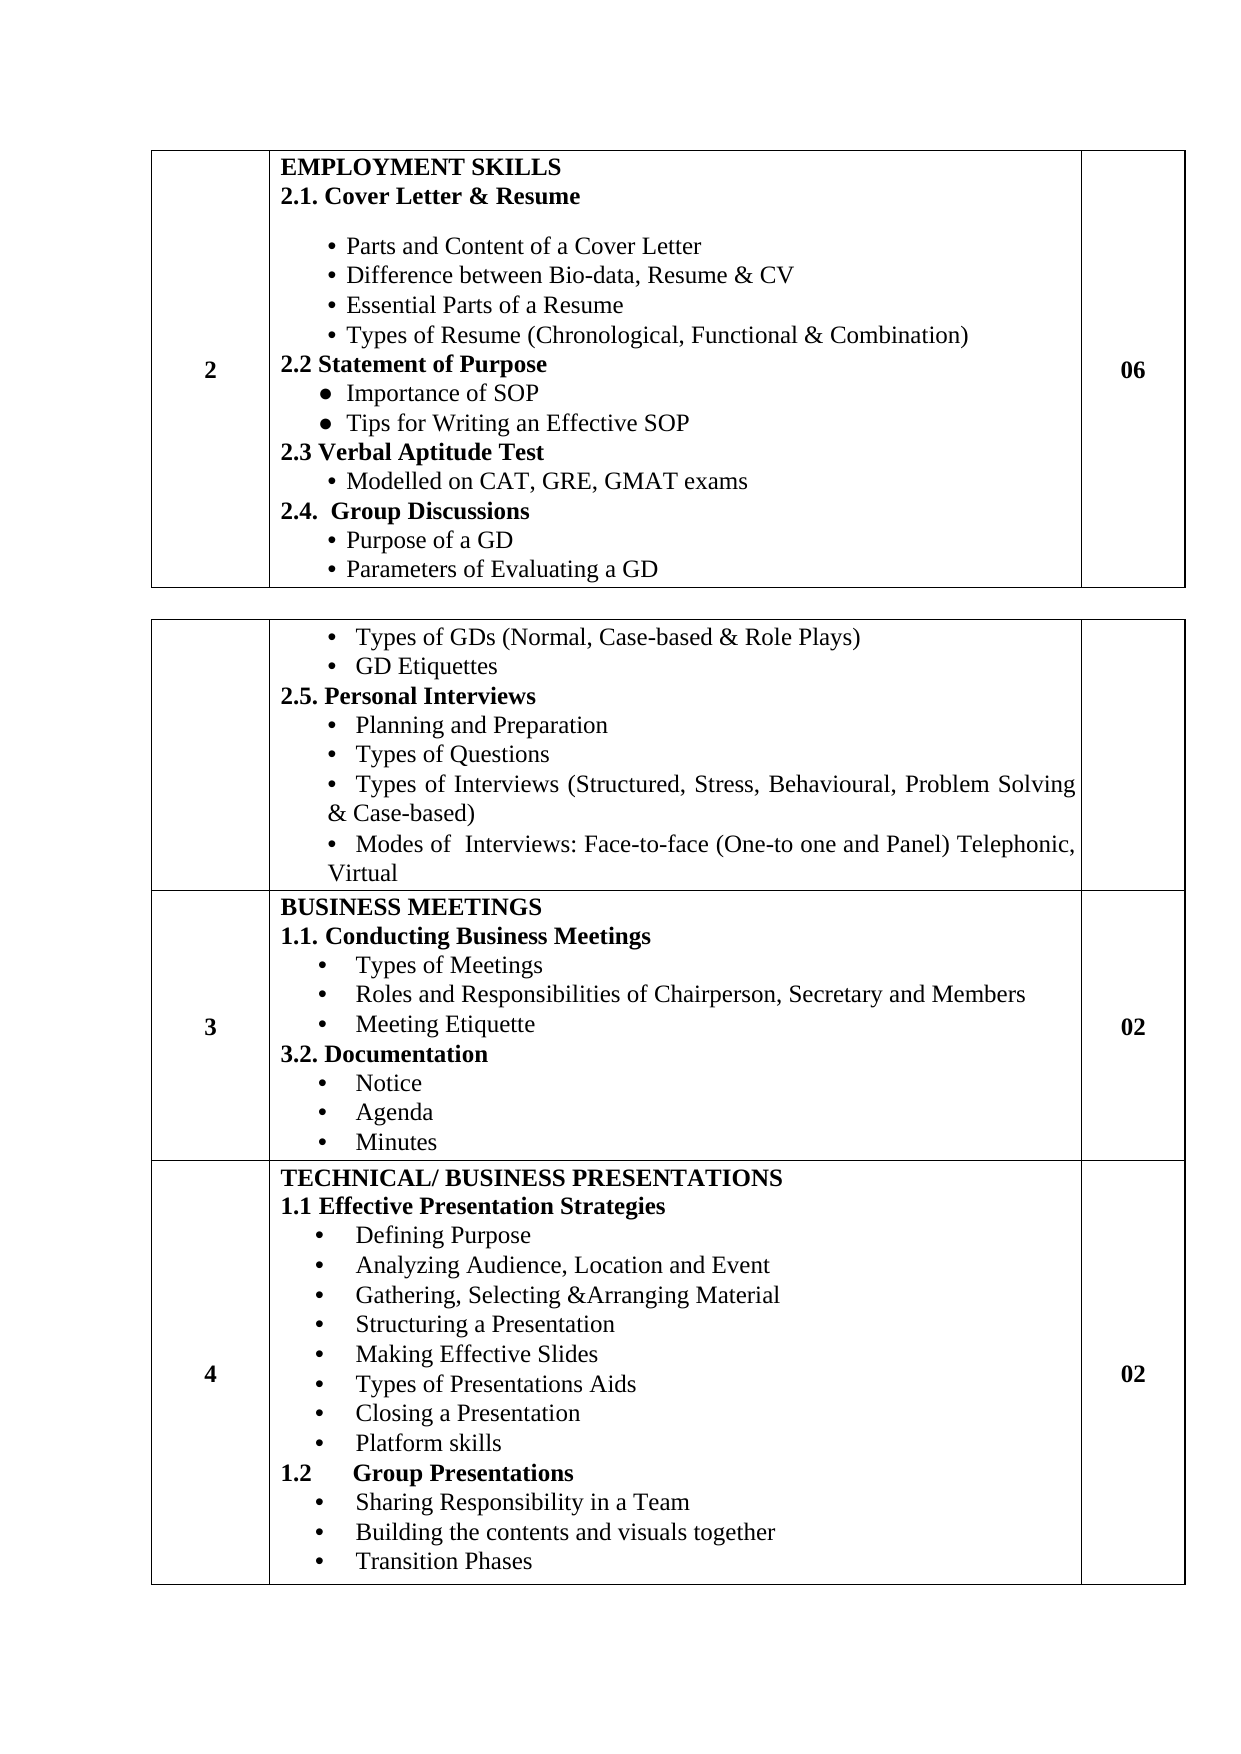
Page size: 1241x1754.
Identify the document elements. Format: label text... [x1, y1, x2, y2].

table_cell EMPLOYMENT SKILLS 2.1. Cover Letter & Resume Parts and Content of a Cover Letter Difference between Bio-data, Resume & CV Essential Parts of a Resume Types of Resume (Chronological, Functional & Combination) 2.2 Statement of Purpose Importance of SOP Tips for Writing an Effective SOP 2.3 Verbal Aptitude Test Modelled on CAT, GRE, GMAT exams 2.4. Group Discussions Purpose of a GD Parameters of Evaluating a GD [270, 151, 1081, 587]
table_cell BUSINESS MEETINGS 1.1. Conducting Business Meetings Types of Meetings Roles and Responsibilities of Chairperson, Secretary and Members Meeting Etiquette 3.2. Documentation Notice Agenda Minutes [270, 891, 1081, 1160]
table_cell 02 [1082, 1161, 1184, 1583]
table_header Types of GDs (Normal, Case-based & Role Plays) GD Etiquettes 2.5. Personal Interviews Planning and Preparation Types of Questions Types of Interviews (Structured, Stress, Behavioural, Problem Solving & Case-based) Modes of Interviews: Face-to-face (One-to one and Panel) Telephonic, Virtual [270, 620, 1081, 890]
table_header [152, 620, 269, 890]
table_cell TECHNICAL/ BUSINESS PRESENTATIONS 1.1 Effective Presentation Strategies Defining Purpose Analyzing Audience, Location and Event Gathering, Selecting &Arranging Material Structuring a Presentation Making Effective Slides Types of Presentations Aids Closing a Presentation Platform skills 1.2 Group Presentations Sharing Responsibility in a Team Building the contents and visuals together Transition Phases [270, 1161, 1081, 1583]
table_cell 02 [1082, 891, 1184, 1160]
table_header [1082, 620, 1184, 890]
table_cell 2 [152, 151, 269, 587]
table_cell 4 [152, 1161, 269, 1583]
table_cell 3 [152, 891, 269, 1160]
table_cell 06 [1082, 151, 1184, 587]
